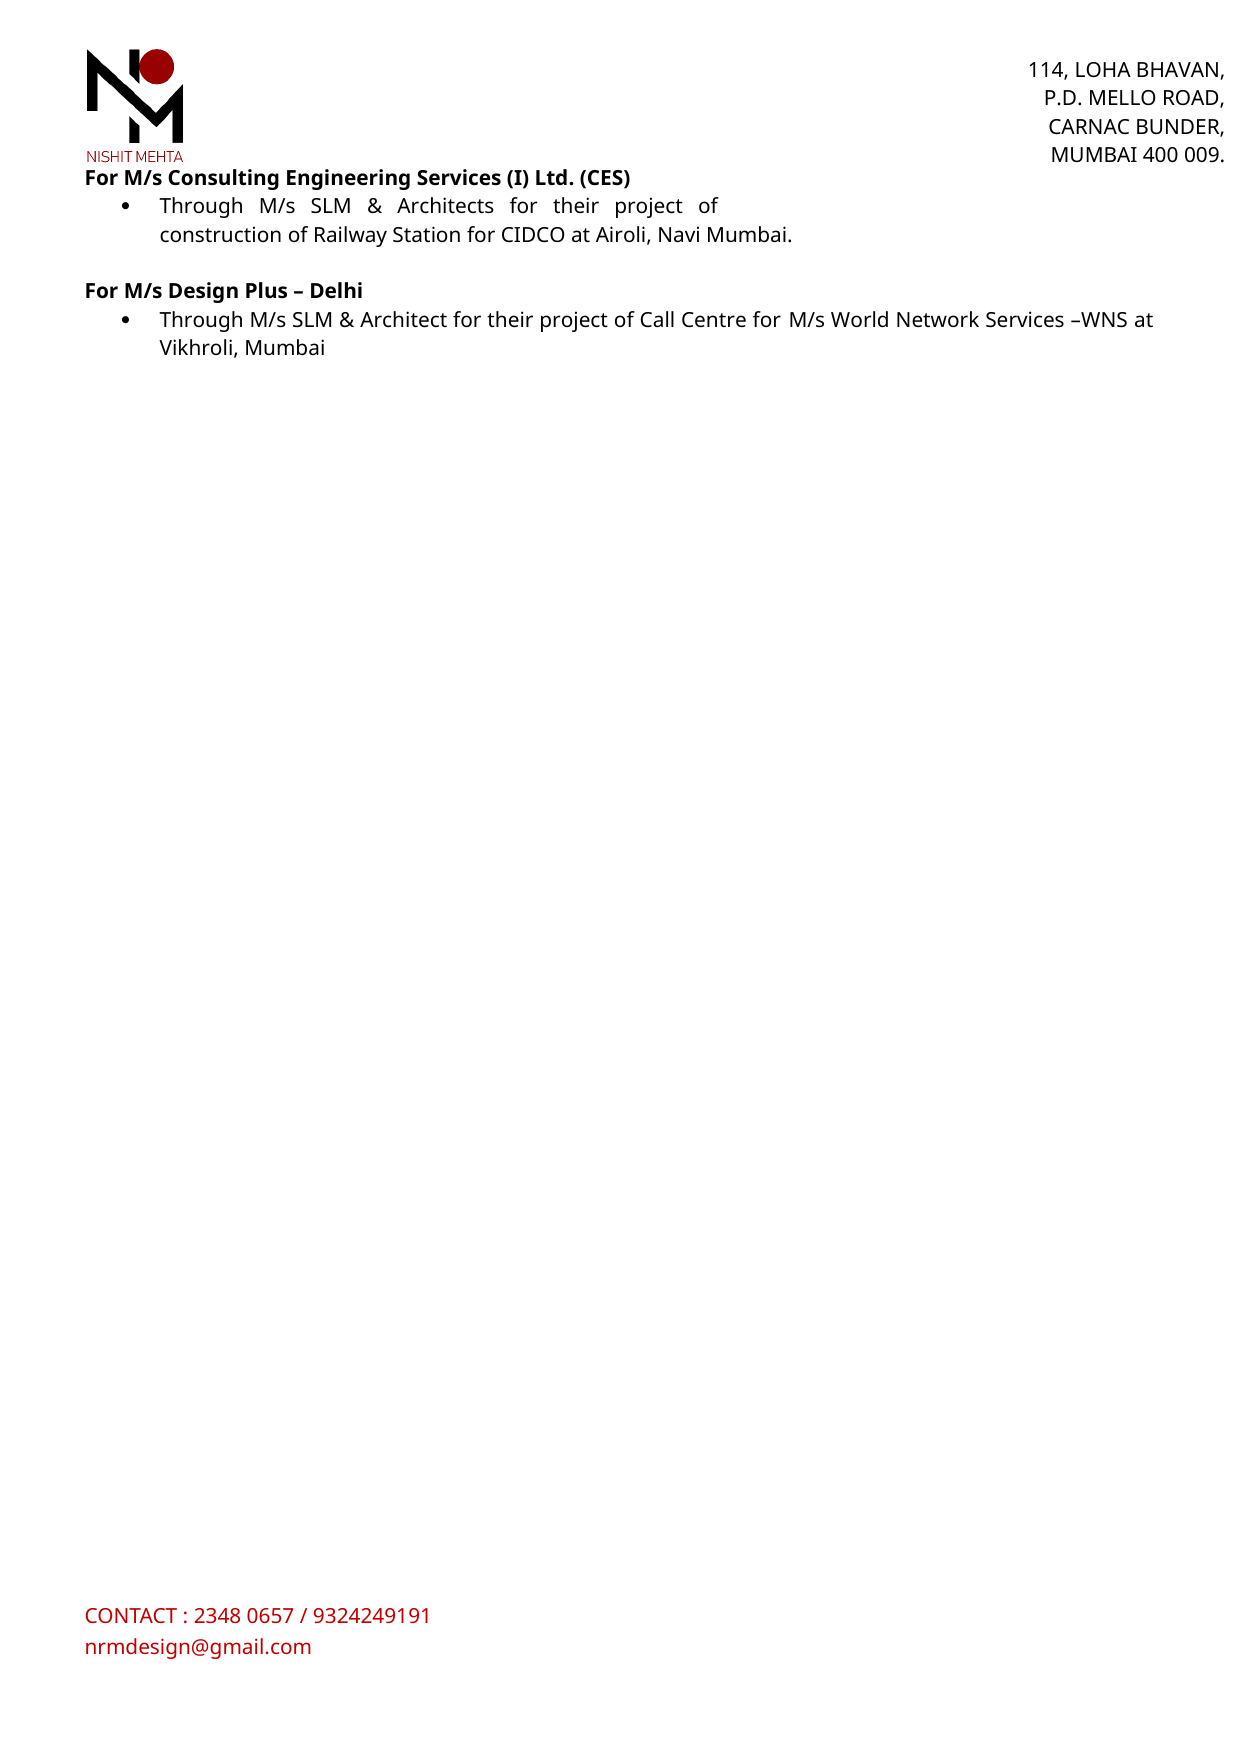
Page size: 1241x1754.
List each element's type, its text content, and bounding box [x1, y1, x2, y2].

text For M/s Consulting Engineering Services (I) Ltd. (CES) [84, 163, 1153, 191]
list Through M/s SLM & Architects for their project of construction of Railway Station for CIDCO at Airoli, Navi Mumbai. [122, 191, 1153, 248]
list Through M/s SLM & Architect for their project of Call Centre for M/s World Network Services –WNS at Vikhroli, Mumbai [122, 305, 1153, 362]
text For M/s Design Plus – Delhi [84, 277, 1153, 305]
picture [84, 46, 186, 163]
